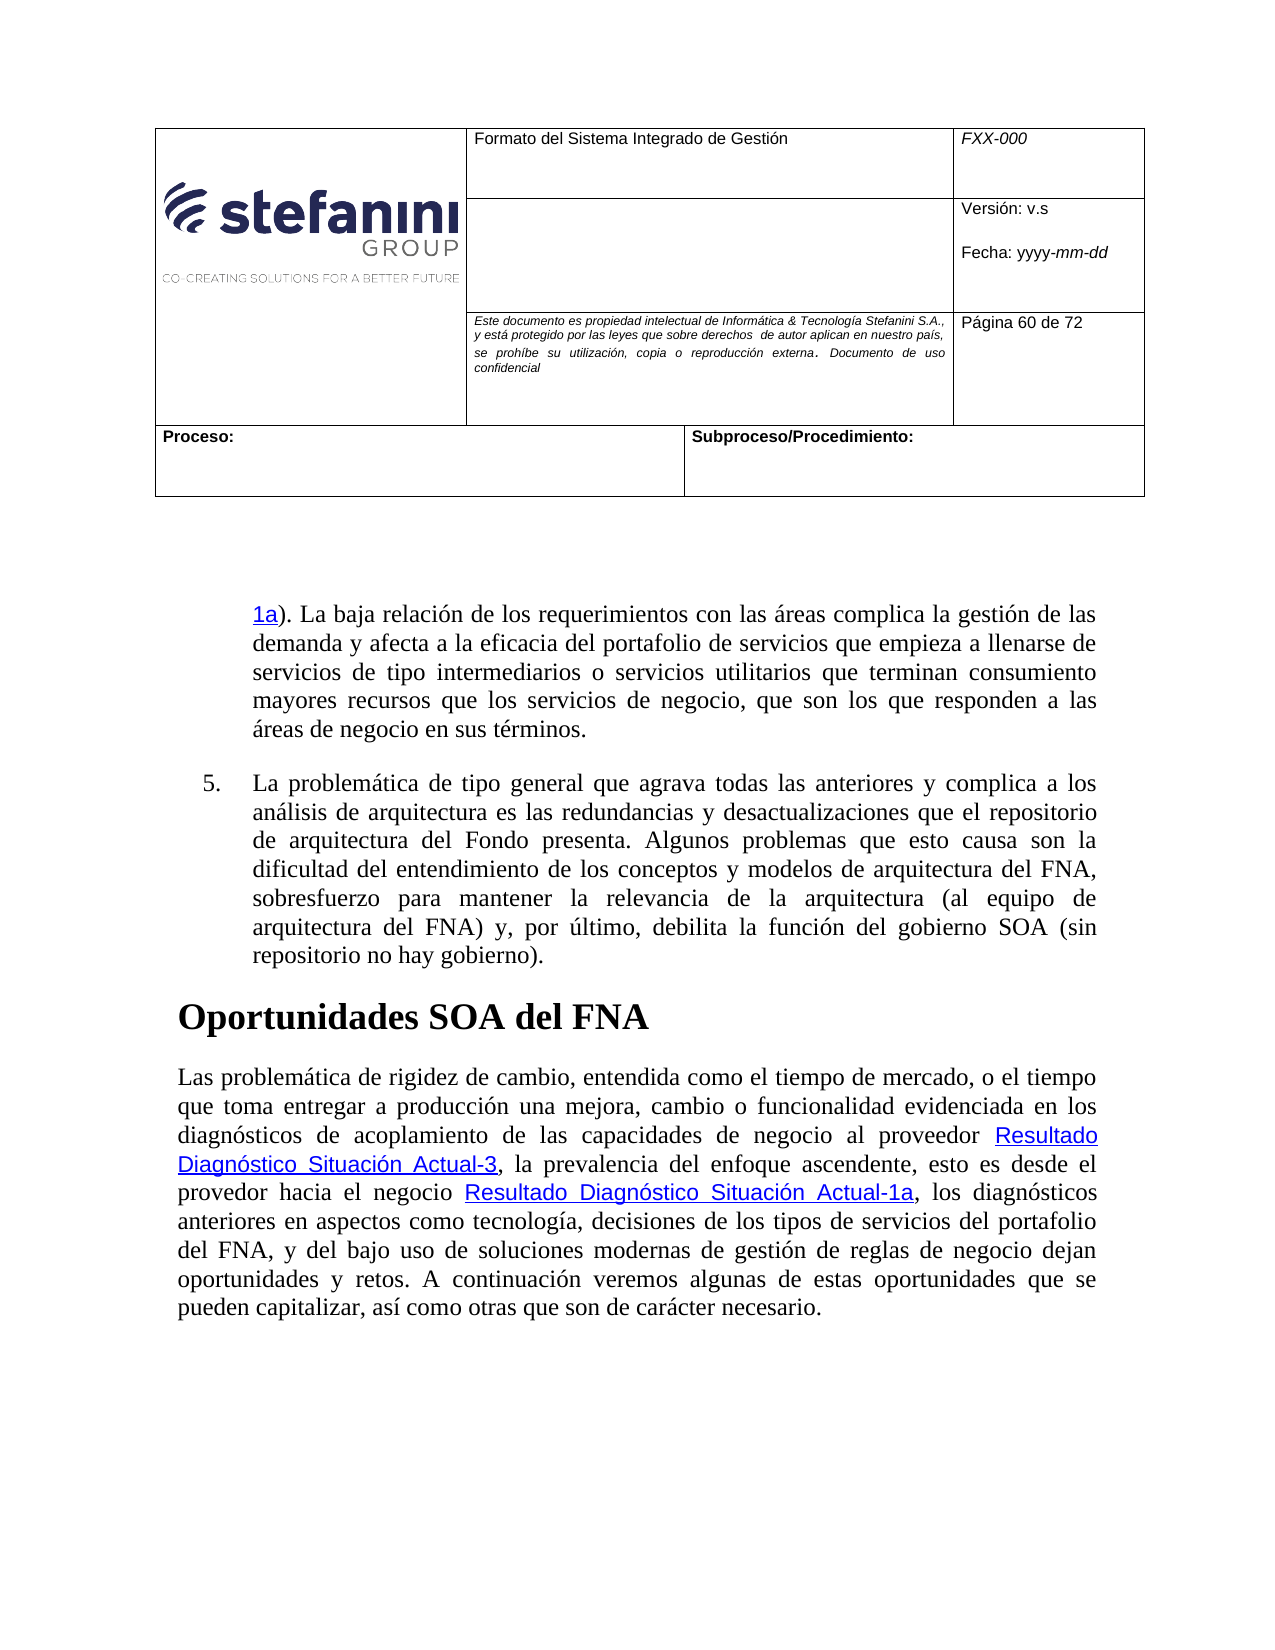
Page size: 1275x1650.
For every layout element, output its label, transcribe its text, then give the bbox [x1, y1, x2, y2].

list Al contrario de la cantidad creciente de relaciones de los servicios por administrar (más de 100 relaciones de aplicaciones a servicios), el nivel de relación de los servicios con los requerimientos de las vicepresidencias de Crédito y la vicepresidencia de Operaciones es baja (ver N003e. Catálogo de Servicios FNA-1a). La baja relación de los requerimientos con las áreas complica la gestión de las demanda y afecta a la eficacia del portafolio de servicios que empieza a llenarse de servicios de tipo intermediarios o servicios utilitarios que terminan consumiento mayores recursos que los servicios de negocio, que son los que responden a las áreas de negocio en sus términos. [202, 599, 1098, 743]
subtitle Oportunidades SOA del FNA [177, 994, 1098, 1037]
picture [162, 182, 460, 286]
text Las problemática de rigidez de cambio, entendida como el tiempo de mercado, o el tiempo que toma entregar a producción una mejora, cambio o funcionalidad evidenciada en los diagnósticos de acoplamiento de las capacidades de negocio al proveedor Resultado Diagnóstico Situación Actual-3, la prevalencia del enfoque ascendente, esto es desde el provedor hacia el negocio Resultado Diagnóstico Situación Actual-1a, los diagnósticos anteriores en aspectos como tecnología, decisiones de los tipos de servicios del portafolio del FNA, y del bajo uso de soluciones modernas de gestión de reglas de negocio dejan oportunidades y retos. A continuación veremos algunas de estas oportunidades que se pueden capitalizar, así como otras que son de carácter necesario. [177, 1062, 1098, 1321]
list La problemática de tipo general que agrava todas las anteriores y complica a los análisis de arquitectura es las redundancias y desactualizaciones que el repositorio de arquitectura del Fondo presenta. Algunos problemas que esto causa son la dificultad del entendimiento de los conceptos y modelos de arquitectura del FNA, sobresfuerzo para mantener la relevancia de la arquitectura (al equipo de arquitectura del FNA) y, por último, debilita la función del gobierno SOA (sin repositorio no hay gobierno). [202, 768, 1098, 969]
